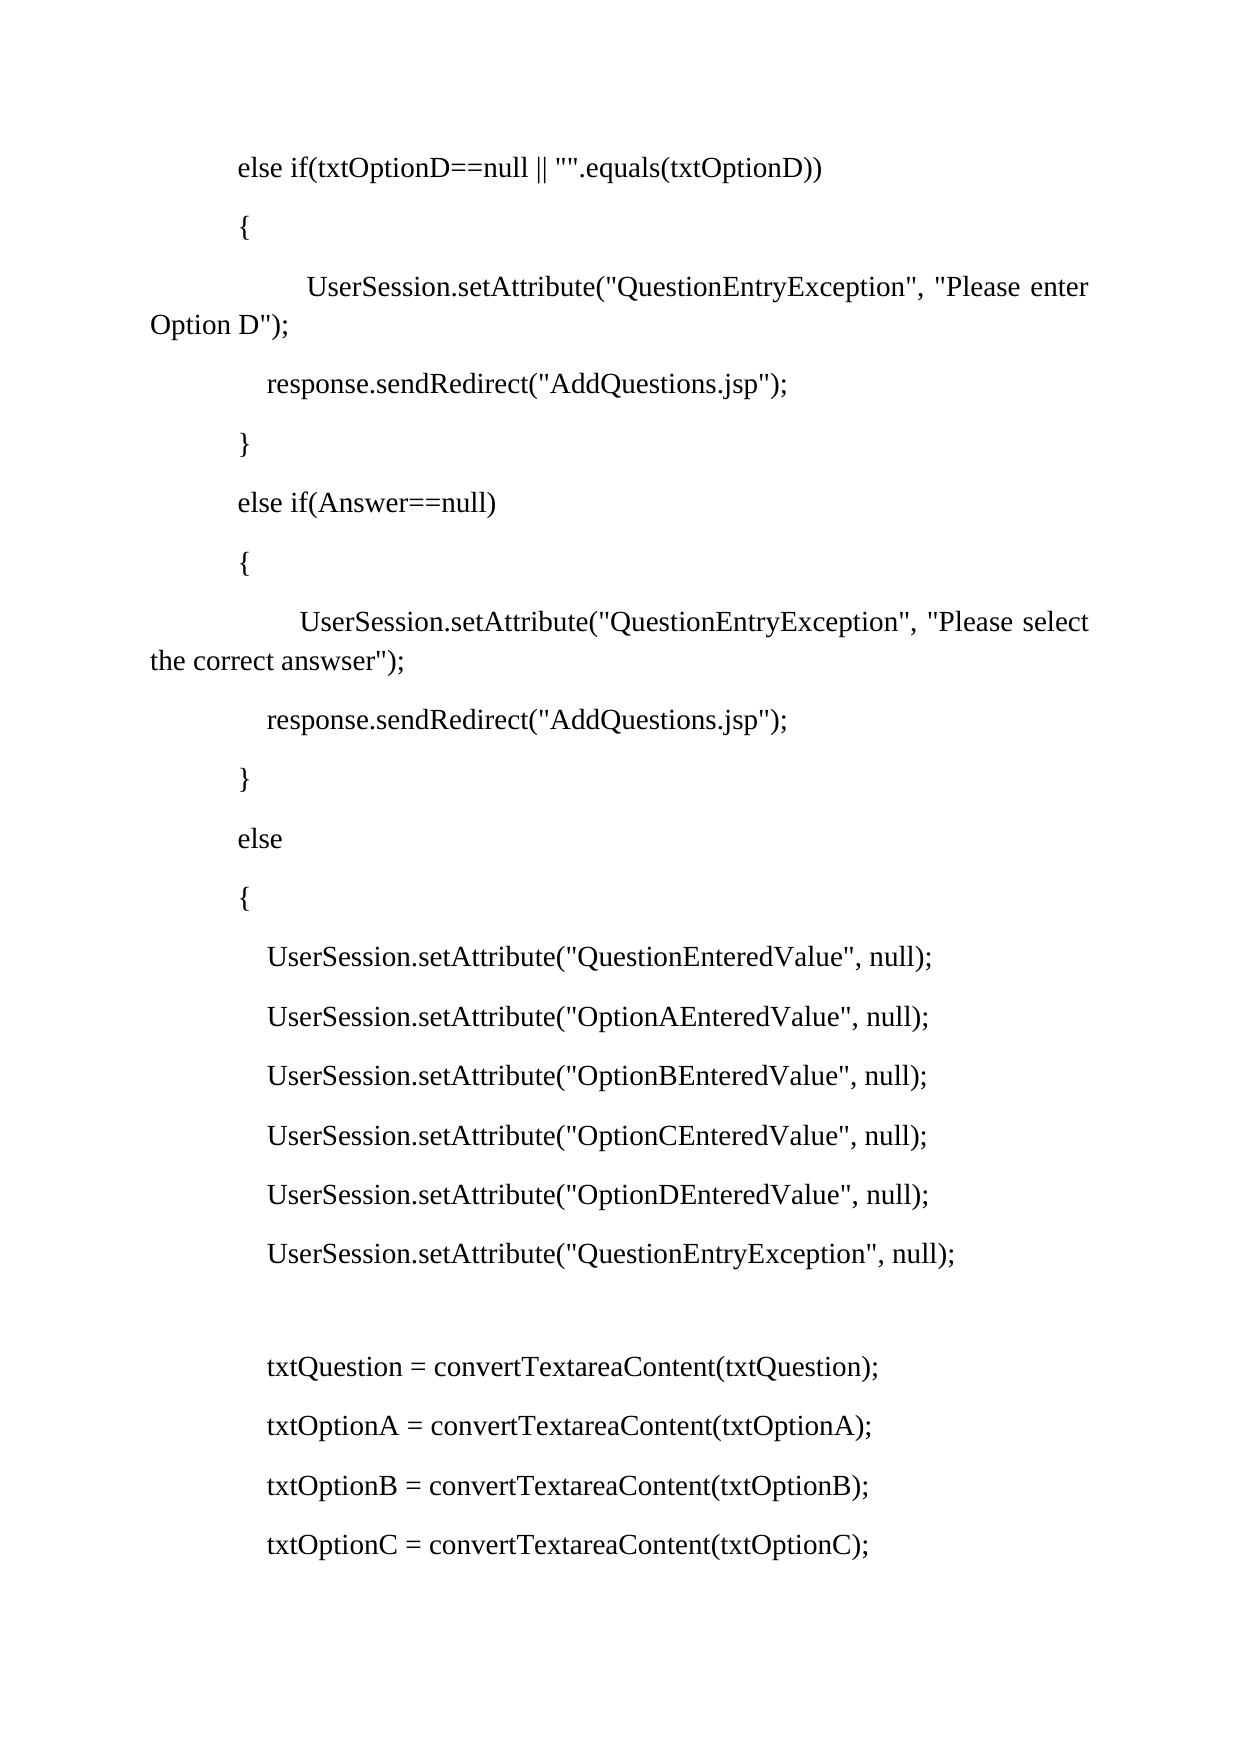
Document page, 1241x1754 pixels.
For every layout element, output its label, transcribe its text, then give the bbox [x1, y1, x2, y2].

text { [150, 880, 1090, 914]
text else if(txtOptionD==null || "".equals(txtOptionD)) [150, 150, 1090, 183]
text UserSession.setAttribute("OptionAEnteredValue", null); [150, 999, 1090, 1032]
text { [150, 209, 1090, 243]
text UserSession.setAttribute("OptionCEnteredValue", null); [150, 1118, 1090, 1151]
text txtOptionB = convertTextareaContent(txtOptionB); [150, 1468, 1090, 1501]
text else if(Answer==null) [150, 485, 1090, 519]
text } [150, 761, 1090, 795]
text { [150, 545, 1090, 578]
text UserSession.setAttribute("OptionDEnteredValue", null); [150, 1177, 1090, 1211]
text txtOptionC = convertTextareaContent(txtOptionC); [150, 1527, 1090, 1561]
text UserSession.setAttribute("QuestionEntryException", "Please select the correct answser"); [150, 604, 1090, 676]
text response.sendRedirect("AddQuestions.jsp"); [150, 702, 1090, 736]
text UserSession.setAttribute("QuestionEntryException", null); [150, 1236, 1090, 1270]
text } [150, 426, 1090, 459]
text txtQuestion = convertTextareaContent(txtQuestion); [150, 1349, 1090, 1382]
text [150, 367, 1090, 400]
text UserSession.setAttribute("OptionBEnteredValue", null); [150, 1058, 1090, 1092]
text UserSession.setAttribute("QuestionEntryException", "Please enter Option D"); [150, 269, 1090, 341]
text else [150, 821, 1090, 854]
text UserSession.setAttribute("QuestionEnteredValue", null); [150, 939, 1090, 973]
text txtOptionA = convertTextareaContent(txtOptionA); [150, 1408, 1090, 1442]
